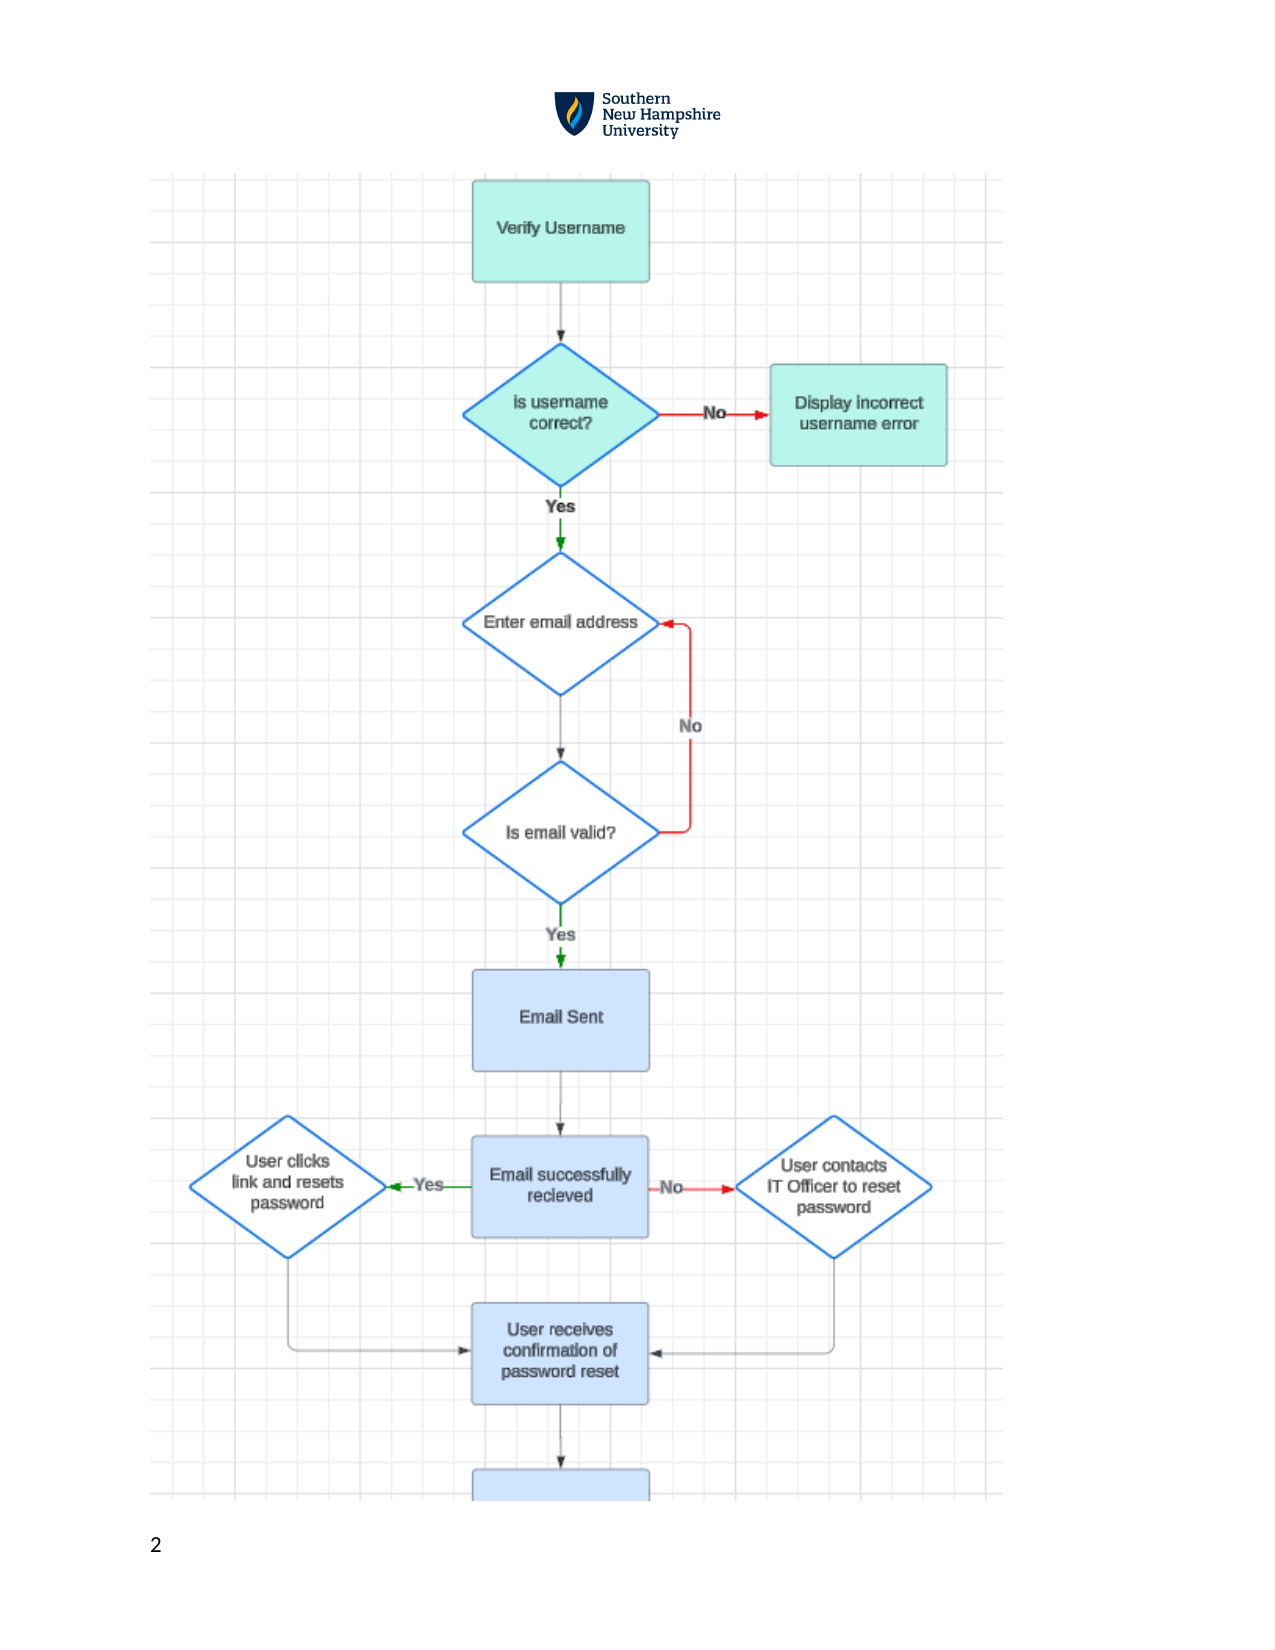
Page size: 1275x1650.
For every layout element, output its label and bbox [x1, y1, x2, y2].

picture [150, 173, 1004, 1501]
picture [546, 75, 729, 154]
